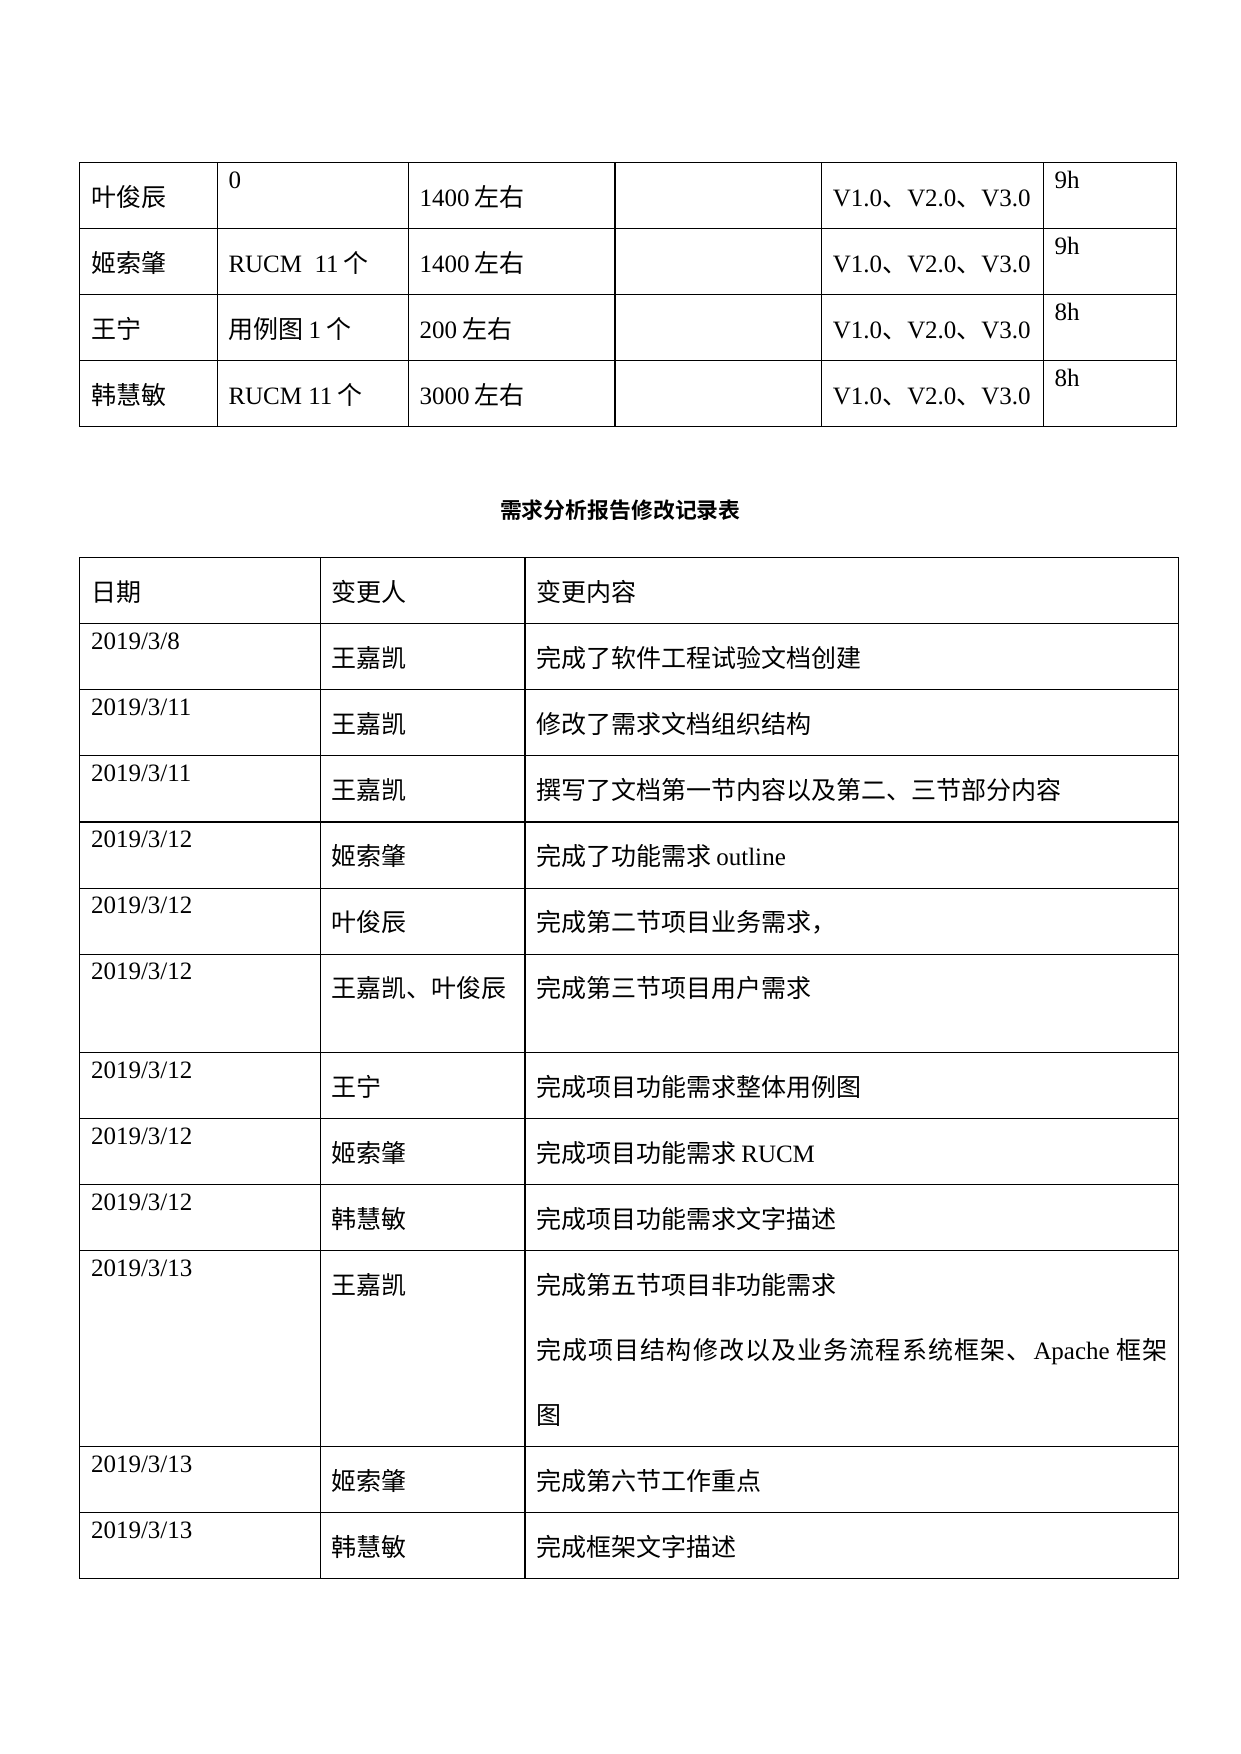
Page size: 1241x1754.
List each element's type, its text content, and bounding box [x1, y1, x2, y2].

table_cell V1.0、V2.0、V3.0 [822, 361, 1043, 426]
table_cell 3000左右 [409, 361, 614, 426]
table_cell 2019/3/13 [80, 1251, 320, 1446]
table_cell 8h [1044, 361, 1176, 426]
table_cell [616, 229, 821, 294]
table_cell 2019/3/12 [80, 1185, 320, 1250]
table_cell 叶俊辰 [321, 889, 524, 953]
table_cell V1.0、V2.0、V3.0 [822, 163, 1043, 228]
table_cell 韩慧敏 [80, 361, 217, 426]
text 需求分析报告修改记录表 [187, 492, 1053, 525]
table_cell 姬索肇 [321, 1447, 524, 1512]
table_cell 完成项目功能需求RUCM [526, 1119, 1178, 1184]
table_cell 王宁 [321, 1053, 524, 1118]
table_cell 完成第五节项目非功能需求 完成项目结构修改以及业务流程系统框架、Apache框架图 [526, 1251, 1178, 1446]
table_cell 2019/3/11 [80, 690, 320, 755]
table_cell [616, 163, 821, 228]
table_header 变更内容 [526, 558, 1178, 623]
table_cell 完成了软件工程试验文档创建 [526, 624, 1178, 689]
table_cell 2019/3/13 [80, 1513, 320, 1578]
table_cell 1400左右 [409, 229, 614, 294]
table_cell 姬索肇 [321, 823, 524, 887]
table_cell 2019/3/12 [80, 1119, 320, 1184]
table_cell 2019/3/13 [80, 1447, 320, 1512]
table_cell 9h [1044, 229, 1176, 294]
table_cell 2019/3/11 [80, 756, 320, 821]
table_cell 200左右 [409, 295, 614, 360]
table_cell 0 [218, 163, 408, 228]
table_cell 完成了功能需求outline [526, 823, 1178, 887]
table_cell 1400左右 [409, 163, 614, 228]
table_cell [616, 295, 821, 360]
table_header 变更人 [321, 558, 524, 623]
table_cell 2019/3/12 [80, 1053, 320, 1118]
table_cell RUCM 11个 [218, 229, 408, 294]
table_cell 姬索肇 [80, 229, 217, 294]
table_cell 姬索肇 [321, 1119, 524, 1184]
table_cell 用例图1个 [218, 295, 408, 360]
table_cell 2019/3/12 [80, 823, 320, 887]
table_cell 王宁 [80, 295, 217, 360]
table_cell 叶俊辰 [80, 163, 217, 228]
table_cell 撰写了文档第一节内容以及第二、三节部分内容 [526, 756, 1178, 821]
table_cell 2019/3/12 [80, 889, 320, 953]
table_cell 王嘉凯 [321, 624, 524, 689]
table_cell 王嘉凯 [321, 1251, 524, 1446]
table_cell RUCM 11个 [218, 361, 408, 426]
table_cell 完成第六节工作重点 [526, 1447, 1178, 1512]
table_cell [616, 361, 821, 426]
table_cell 王嘉凯 [321, 756, 524, 821]
table_cell 修改了需求文档组织结构 [526, 690, 1178, 755]
table_cell 完成第三节项目用户需求 [526, 955, 1178, 1052]
table_cell V1.0、V2.0、V3.0 [822, 229, 1043, 294]
table_cell 完成第二节项目业务需求， [526, 889, 1178, 953]
table_cell 韩慧敏 [321, 1513, 524, 1578]
table_cell 韩慧敏 [321, 1185, 524, 1250]
table_cell 完成框架文字描述 [526, 1513, 1178, 1578]
table_cell 王嘉凯 [321, 690, 524, 755]
table_cell 完成项目功能需求整体用例图 [526, 1053, 1178, 1118]
table_cell 完成项目功能需求文字描述 [526, 1185, 1178, 1250]
table_header 日期 [80, 558, 320, 623]
table_cell V1.0、V2.0、V3.0 [822, 295, 1043, 360]
table_cell 8h [1044, 295, 1176, 360]
table_cell 2019/3/12 [80, 955, 320, 1052]
table_cell 王嘉凯、叶俊辰 [321, 955, 524, 1052]
table_cell 2019/3/8 [80, 624, 320, 689]
table_cell 9h [1044, 163, 1176, 228]
